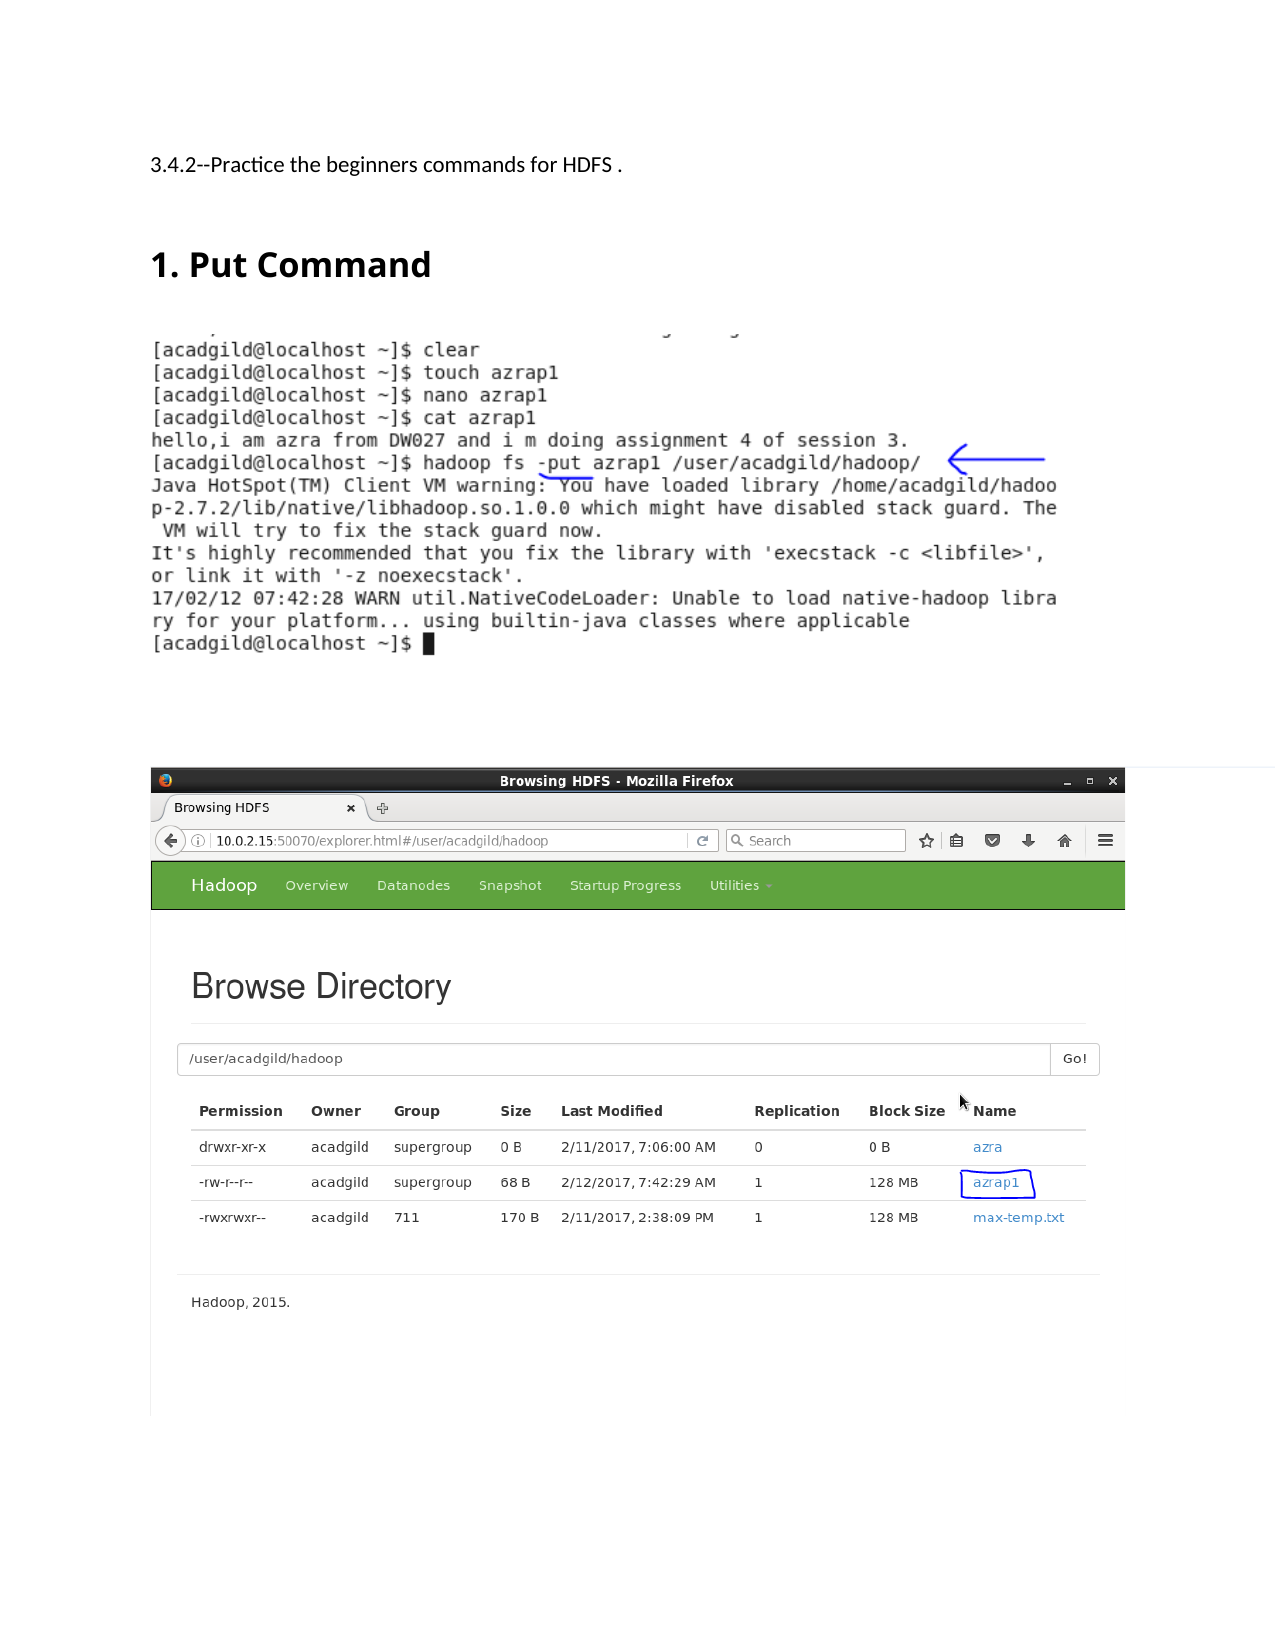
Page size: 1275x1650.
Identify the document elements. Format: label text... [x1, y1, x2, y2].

text 3.4.2--Practice the beginners commands for HDFS . [150, 150, 1125, 178]
picture [150, 334, 1275, 1416]
subtitle 1. Put Command [150, 241, 1125, 287]
